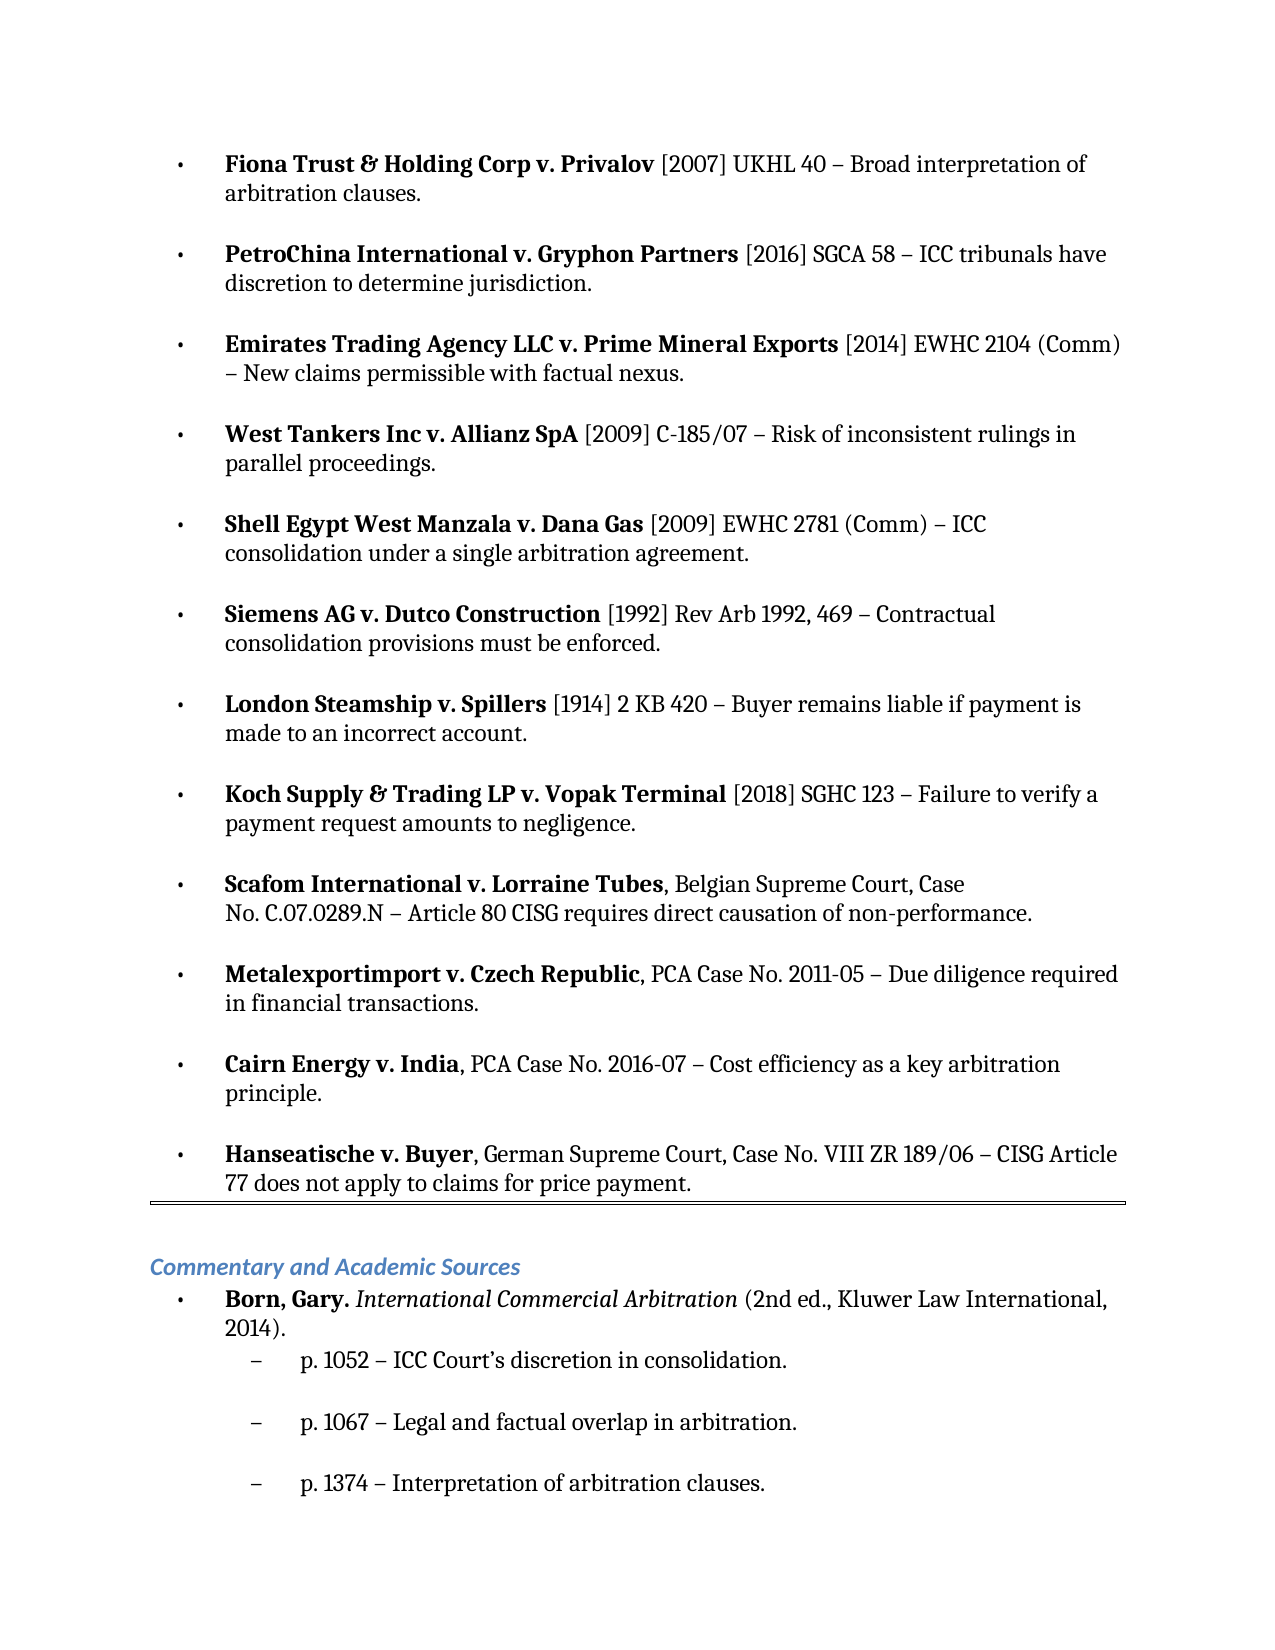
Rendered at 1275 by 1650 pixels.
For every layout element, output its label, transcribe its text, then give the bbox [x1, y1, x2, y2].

list Siemens AG v. Dutco Construction [1992] Rev Arb 1992, 469 – Contractual consolidation provisions must be enforced. [175, 600, 1125, 686]
list Cairn Energy v. India, PCA Case No. 2016-07 – Cost efficiency as a key arbitration principle. [175, 1050, 1125, 1136]
list Metalexportimport v. Czech Republic, PCA Case No. 2011-05 – Due diligence required in financial transactions. [175, 960, 1125, 1046]
list London Steamship v. Spillers [1914] 2 KB 420 – Buyer remains liable if payment is made to an incorrect account. [175, 690, 1125, 776]
list PetroChina International v. Gryphon Partners [2016] SGCA 58 – ICC tribunals have discretion to determine jurisdiction. [175, 240, 1125, 326]
list p. 1052 – ICC Court’s discretion in consolidation. [250, 1346, 1125, 1404]
list Hanseatische v. Buyer, German Supreme Court, Case No. VIII ZR 189/06 – CISG Article 77 does not apply to claims for price payment. [175, 1140, 1125, 1197]
list Scafom International v. Lorraine Tubes, Belgian Supreme Court, Case No. C.07.0289.N – Article 80 CISG requires direct causation of non-performance. [175, 870, 1125, 956]
list Fiona Trust & Holding Corp v. Privalov [2007] UKHL 40 – Broad interpretation of arbitration clauses. [175, 150, 1125, 236]
list Shell Egypt West Manzala v. Dana Gas [2009] EWHC 2781 (Comm) – ICC consolidation under a single arbitration agreement. [175, 510, 1125, 596]
subtitle Commentary and Academic Sources [150, 1251, 1125, 1281]
list Koch Supply & Trading LP v. Vopak Terminal [2018] SGHC 123 – Failure to verify a payment request amounts to negligence. [175, 780, 1125, 866]
list p. 1067 – Legal and factual overlap in arbitration. [250, 1408, 1125, 1465]
list p. 1374 – Interpretation of arbitration clauses. [250, 1469, 1125, 1498]
list West Tankers Inc v. Allianz SpA [2009] C-185/07 – Risk of inconsistent rulings in parallel proceedings. [175, 420, 1125, 506]
list Born, Gary. International Commercial Arbitration (2nd ed., Kluwer Law International, 2014). [175, 1285, 1125, 1343]
list Emirates Trading Agency LLC v. Prime Mineral Exports [2014] EWHC 2104 (Comm) – New claims permissible with factual nexus. [175, 330, 1125, 416]
